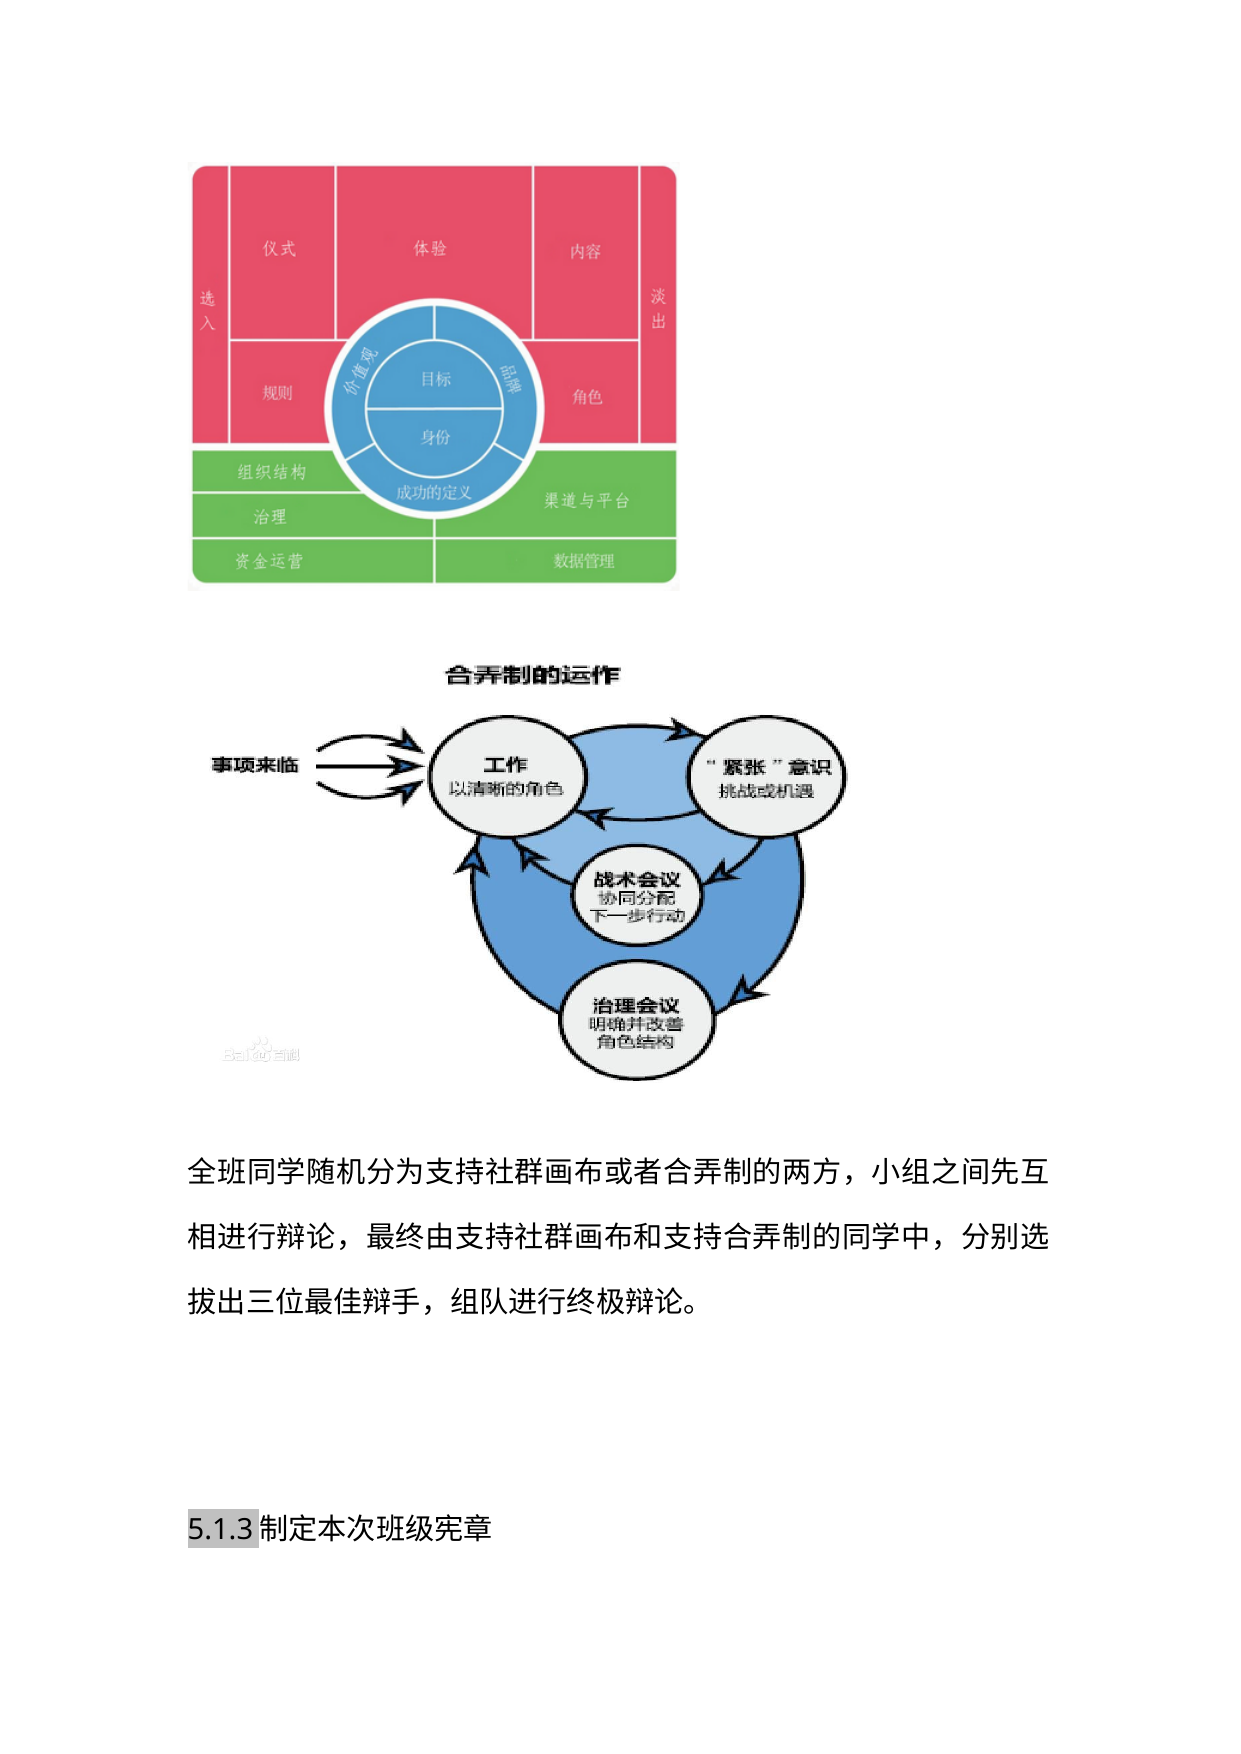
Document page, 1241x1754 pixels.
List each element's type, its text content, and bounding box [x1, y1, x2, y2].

picture [187, 649, 883, 1083]
text 全班同学随机分为支持社群画布或者合弄制的两方，小组之间先互相进行辩论，最终由支持社群画布和支持合弄制的同学中，分别选拔出三位最佳辩手，组队进行终极辩论。 [187, 1137, 1053, 1332]
picture [187, 162, 680, 591]
text 5.1.3制定本次班级宪章 [187, 1494, 1053, 1559]
